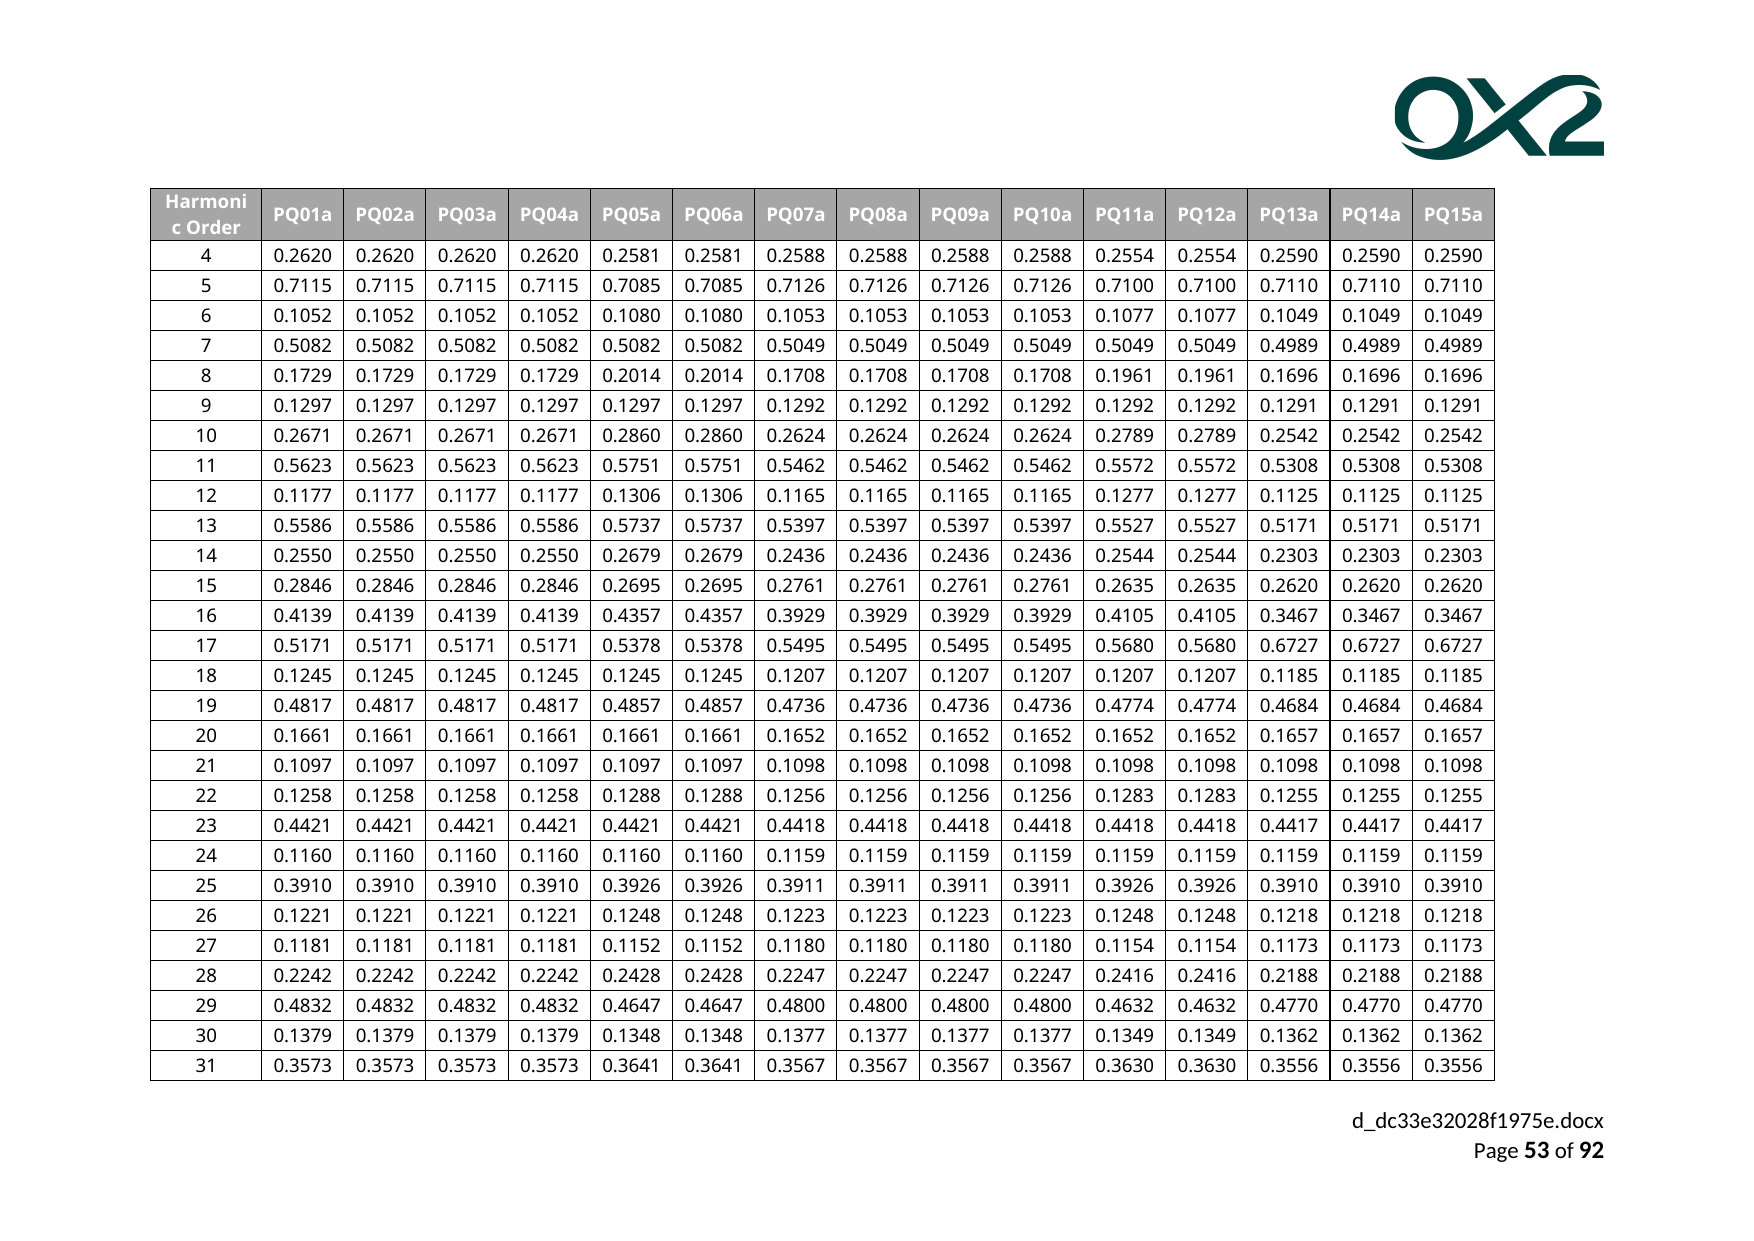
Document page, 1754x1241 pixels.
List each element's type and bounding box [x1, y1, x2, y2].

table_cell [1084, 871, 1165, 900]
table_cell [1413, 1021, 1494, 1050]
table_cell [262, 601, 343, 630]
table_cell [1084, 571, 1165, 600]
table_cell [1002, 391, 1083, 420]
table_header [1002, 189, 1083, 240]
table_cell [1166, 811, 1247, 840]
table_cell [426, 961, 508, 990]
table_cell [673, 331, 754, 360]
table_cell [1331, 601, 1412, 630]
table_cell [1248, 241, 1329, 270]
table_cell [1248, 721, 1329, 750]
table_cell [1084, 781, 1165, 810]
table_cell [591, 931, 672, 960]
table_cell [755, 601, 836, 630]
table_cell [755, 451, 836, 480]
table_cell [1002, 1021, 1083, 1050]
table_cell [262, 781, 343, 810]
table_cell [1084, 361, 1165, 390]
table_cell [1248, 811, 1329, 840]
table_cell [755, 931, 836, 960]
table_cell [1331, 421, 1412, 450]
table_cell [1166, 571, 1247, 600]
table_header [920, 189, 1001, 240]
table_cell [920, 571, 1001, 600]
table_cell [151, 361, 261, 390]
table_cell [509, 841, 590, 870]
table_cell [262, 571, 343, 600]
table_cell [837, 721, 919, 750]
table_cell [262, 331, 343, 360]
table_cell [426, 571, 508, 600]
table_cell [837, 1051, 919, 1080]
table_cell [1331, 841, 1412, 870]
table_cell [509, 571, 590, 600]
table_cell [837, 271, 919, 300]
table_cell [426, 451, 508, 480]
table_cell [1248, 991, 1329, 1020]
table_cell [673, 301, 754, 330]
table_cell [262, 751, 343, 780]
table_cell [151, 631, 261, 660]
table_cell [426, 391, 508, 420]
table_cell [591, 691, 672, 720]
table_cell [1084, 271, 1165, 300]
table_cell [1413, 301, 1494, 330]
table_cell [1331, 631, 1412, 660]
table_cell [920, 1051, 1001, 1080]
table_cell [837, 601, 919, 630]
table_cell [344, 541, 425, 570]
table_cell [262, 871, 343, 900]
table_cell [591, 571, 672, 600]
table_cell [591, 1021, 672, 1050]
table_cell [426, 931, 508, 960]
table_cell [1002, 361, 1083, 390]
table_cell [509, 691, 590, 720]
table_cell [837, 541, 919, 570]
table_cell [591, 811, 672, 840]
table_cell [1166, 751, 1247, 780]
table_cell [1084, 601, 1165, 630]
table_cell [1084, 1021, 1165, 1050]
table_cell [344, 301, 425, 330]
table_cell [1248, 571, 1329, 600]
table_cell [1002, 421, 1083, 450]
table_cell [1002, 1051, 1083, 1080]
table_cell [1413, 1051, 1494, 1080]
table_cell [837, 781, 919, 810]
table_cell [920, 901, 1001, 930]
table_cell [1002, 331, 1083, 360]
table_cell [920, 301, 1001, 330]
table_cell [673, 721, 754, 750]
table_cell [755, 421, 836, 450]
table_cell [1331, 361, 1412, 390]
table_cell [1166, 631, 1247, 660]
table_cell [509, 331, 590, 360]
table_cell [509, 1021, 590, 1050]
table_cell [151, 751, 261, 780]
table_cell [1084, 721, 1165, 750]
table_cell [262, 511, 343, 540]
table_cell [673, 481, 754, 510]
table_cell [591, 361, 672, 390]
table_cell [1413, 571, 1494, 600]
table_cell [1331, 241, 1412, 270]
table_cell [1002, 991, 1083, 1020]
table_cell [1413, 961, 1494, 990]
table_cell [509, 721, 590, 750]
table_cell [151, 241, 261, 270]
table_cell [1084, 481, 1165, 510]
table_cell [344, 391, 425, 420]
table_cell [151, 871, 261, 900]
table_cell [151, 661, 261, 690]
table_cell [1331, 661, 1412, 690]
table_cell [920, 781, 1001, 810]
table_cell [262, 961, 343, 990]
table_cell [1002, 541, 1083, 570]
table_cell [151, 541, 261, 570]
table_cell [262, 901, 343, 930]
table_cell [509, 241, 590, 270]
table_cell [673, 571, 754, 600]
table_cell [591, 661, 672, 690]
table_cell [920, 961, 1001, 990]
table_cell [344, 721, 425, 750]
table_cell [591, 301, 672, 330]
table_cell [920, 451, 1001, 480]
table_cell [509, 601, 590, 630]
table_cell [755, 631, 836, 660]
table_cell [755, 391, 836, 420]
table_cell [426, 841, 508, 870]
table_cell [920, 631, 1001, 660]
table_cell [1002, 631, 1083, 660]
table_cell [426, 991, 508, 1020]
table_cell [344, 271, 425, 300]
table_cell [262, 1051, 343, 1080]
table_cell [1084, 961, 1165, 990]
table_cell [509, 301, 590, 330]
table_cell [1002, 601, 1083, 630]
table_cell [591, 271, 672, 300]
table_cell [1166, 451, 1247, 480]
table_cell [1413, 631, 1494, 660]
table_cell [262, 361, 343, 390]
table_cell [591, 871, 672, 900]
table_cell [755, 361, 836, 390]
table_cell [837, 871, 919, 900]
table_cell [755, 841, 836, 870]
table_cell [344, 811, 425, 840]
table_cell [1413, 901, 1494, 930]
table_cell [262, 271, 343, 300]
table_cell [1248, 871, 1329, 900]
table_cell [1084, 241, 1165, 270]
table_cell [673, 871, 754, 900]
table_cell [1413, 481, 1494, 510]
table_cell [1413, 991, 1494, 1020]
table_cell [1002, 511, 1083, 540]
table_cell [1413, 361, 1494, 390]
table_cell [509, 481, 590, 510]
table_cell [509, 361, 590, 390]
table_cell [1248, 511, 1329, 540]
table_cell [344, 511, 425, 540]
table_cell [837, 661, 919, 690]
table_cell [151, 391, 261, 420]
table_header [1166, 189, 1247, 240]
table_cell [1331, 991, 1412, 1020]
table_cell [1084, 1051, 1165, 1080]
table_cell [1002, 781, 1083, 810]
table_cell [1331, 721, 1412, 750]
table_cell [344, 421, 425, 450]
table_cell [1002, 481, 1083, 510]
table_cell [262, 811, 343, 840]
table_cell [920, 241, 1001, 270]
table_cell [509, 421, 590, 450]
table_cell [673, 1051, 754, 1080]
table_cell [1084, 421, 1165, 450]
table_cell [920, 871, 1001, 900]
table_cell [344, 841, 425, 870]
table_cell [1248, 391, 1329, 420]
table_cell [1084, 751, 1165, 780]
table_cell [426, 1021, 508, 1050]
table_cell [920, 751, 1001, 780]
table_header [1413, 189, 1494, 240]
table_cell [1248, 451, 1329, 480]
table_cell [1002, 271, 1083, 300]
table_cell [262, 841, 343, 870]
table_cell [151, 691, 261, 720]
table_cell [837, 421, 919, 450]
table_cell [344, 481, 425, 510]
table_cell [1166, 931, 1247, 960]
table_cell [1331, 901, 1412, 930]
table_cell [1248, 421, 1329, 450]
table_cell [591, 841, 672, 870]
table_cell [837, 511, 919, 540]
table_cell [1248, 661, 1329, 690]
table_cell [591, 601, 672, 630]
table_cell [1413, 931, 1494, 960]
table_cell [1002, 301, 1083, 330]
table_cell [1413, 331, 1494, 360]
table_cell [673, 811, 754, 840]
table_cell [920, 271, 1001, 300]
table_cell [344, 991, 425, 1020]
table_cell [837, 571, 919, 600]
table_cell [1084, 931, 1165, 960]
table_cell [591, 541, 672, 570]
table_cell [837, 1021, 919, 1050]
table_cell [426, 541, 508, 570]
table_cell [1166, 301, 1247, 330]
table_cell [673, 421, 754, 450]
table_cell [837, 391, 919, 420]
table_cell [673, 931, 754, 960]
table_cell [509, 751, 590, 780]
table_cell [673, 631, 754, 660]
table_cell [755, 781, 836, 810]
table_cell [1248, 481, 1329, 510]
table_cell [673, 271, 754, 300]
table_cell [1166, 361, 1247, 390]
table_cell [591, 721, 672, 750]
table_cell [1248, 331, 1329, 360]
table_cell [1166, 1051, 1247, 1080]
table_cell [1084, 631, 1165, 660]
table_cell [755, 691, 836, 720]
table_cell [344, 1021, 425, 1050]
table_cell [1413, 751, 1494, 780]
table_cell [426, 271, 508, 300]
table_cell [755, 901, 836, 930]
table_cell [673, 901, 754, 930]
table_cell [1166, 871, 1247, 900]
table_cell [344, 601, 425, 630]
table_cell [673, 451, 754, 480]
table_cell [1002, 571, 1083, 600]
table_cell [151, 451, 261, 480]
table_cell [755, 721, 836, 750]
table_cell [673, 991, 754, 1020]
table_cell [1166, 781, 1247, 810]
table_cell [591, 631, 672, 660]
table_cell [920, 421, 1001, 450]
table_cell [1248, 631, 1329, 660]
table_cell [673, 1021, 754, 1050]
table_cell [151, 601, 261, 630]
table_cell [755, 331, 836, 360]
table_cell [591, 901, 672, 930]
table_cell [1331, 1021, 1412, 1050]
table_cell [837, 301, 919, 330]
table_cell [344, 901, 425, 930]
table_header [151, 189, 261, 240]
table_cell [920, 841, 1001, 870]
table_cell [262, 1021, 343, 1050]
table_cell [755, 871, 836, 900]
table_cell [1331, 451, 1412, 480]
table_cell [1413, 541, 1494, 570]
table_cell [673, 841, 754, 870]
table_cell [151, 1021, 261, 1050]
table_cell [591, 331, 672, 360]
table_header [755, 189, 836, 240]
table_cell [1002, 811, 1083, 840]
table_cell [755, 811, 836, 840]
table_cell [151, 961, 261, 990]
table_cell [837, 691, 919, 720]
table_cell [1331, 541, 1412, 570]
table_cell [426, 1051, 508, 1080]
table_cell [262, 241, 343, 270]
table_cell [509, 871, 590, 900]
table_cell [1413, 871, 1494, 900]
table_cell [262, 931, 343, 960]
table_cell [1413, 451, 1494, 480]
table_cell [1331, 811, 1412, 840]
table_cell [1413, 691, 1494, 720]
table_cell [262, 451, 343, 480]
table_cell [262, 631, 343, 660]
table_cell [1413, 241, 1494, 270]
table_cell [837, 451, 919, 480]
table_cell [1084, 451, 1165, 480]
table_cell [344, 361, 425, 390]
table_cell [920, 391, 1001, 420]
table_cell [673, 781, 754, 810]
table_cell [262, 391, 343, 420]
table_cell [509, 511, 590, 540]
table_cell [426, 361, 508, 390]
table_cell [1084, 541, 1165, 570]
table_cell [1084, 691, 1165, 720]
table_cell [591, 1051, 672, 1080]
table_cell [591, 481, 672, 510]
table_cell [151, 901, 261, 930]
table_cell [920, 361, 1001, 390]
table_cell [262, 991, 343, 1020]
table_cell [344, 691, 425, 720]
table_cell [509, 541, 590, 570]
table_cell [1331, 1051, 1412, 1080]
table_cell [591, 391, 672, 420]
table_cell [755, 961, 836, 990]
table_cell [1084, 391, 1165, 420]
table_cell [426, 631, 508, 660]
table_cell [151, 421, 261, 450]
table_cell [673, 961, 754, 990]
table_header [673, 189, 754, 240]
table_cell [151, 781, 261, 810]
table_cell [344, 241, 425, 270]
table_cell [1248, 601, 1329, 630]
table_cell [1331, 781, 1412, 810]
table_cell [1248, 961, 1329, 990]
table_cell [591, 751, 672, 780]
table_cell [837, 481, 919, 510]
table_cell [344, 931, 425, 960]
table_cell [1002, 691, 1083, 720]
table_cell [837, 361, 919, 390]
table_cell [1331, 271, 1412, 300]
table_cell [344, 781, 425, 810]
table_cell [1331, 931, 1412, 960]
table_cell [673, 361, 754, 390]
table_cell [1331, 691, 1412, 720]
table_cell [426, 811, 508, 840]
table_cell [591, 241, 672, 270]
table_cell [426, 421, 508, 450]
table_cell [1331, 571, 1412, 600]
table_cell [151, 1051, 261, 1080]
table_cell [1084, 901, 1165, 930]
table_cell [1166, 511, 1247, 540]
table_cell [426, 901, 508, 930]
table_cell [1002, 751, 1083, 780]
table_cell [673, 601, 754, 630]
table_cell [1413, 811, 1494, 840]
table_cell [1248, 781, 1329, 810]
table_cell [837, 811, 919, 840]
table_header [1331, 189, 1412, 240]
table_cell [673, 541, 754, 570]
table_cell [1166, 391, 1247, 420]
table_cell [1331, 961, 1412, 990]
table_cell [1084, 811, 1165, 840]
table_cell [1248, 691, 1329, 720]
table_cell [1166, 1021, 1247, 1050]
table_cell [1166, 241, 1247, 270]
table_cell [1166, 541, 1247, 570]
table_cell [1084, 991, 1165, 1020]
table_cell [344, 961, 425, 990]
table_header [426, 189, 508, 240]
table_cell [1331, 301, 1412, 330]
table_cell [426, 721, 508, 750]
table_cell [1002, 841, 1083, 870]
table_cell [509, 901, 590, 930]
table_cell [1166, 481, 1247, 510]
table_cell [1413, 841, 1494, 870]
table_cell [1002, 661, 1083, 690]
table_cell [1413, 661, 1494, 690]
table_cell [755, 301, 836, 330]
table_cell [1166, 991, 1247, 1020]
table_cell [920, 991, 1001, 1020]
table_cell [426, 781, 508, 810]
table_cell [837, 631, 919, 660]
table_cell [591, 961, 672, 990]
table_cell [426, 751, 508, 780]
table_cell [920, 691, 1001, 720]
picture [1394, 75, 1604, 160]
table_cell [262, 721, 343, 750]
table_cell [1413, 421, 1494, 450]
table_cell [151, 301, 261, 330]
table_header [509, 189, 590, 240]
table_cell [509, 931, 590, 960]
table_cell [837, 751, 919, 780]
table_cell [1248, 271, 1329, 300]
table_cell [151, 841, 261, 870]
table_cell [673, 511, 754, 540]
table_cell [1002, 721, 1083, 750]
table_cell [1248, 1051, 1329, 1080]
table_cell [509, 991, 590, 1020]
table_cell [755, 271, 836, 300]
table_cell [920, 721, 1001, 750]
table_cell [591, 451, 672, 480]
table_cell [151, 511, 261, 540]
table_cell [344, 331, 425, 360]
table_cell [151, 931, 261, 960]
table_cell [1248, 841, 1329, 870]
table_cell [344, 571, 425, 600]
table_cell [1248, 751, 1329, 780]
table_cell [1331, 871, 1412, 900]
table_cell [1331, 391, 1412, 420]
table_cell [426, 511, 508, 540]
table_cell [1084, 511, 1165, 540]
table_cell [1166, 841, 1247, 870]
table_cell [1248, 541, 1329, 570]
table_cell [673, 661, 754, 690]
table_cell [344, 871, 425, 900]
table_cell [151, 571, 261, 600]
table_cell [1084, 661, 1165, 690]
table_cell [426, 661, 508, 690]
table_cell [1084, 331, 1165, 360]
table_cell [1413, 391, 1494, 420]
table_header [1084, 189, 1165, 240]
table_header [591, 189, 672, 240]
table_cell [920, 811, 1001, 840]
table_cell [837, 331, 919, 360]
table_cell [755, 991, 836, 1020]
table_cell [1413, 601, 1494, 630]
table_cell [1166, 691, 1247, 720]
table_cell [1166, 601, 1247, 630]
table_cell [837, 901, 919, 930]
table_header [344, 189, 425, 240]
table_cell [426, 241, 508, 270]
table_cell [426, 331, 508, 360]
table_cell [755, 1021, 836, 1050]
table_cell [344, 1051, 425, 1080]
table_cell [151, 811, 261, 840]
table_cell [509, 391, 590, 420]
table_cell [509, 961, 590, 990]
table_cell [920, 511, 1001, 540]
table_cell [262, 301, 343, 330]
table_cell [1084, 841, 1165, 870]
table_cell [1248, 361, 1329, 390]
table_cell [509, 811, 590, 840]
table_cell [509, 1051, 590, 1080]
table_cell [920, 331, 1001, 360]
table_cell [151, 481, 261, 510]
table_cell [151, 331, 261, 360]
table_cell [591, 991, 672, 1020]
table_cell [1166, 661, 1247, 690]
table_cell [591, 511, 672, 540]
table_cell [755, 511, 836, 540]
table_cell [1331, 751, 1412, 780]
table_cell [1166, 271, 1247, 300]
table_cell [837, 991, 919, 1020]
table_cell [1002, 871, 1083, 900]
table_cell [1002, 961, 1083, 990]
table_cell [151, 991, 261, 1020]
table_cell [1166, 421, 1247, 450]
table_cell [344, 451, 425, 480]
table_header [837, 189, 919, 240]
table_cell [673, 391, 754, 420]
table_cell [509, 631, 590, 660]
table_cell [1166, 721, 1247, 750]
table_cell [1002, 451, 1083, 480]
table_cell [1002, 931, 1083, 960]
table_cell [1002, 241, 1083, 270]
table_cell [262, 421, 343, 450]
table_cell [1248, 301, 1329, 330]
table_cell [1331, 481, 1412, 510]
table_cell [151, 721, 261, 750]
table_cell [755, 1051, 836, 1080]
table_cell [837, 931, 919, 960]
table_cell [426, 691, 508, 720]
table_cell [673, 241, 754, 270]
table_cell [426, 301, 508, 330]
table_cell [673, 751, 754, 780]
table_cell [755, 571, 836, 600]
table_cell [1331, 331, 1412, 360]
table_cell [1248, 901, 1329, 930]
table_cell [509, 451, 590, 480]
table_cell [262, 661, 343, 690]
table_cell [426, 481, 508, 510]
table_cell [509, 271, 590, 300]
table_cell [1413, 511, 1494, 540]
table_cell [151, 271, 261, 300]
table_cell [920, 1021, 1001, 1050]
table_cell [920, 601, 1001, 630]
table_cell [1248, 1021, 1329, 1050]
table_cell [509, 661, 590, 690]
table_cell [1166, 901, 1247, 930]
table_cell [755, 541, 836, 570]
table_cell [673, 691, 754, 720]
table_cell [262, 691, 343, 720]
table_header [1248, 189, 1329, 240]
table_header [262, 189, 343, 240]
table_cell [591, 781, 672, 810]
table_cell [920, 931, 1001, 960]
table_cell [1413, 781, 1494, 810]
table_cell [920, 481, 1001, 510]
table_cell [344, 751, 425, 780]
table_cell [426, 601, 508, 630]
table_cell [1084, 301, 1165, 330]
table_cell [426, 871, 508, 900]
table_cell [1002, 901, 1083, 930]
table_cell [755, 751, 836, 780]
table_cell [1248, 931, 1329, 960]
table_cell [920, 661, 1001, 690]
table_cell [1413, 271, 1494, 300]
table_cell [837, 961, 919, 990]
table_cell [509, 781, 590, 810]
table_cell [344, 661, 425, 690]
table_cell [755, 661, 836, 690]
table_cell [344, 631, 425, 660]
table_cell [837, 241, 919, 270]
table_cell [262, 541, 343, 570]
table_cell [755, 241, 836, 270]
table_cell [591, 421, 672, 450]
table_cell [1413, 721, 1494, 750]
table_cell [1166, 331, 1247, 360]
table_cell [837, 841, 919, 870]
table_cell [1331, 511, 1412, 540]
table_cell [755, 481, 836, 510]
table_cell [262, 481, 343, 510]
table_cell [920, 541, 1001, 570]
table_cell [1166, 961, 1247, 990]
